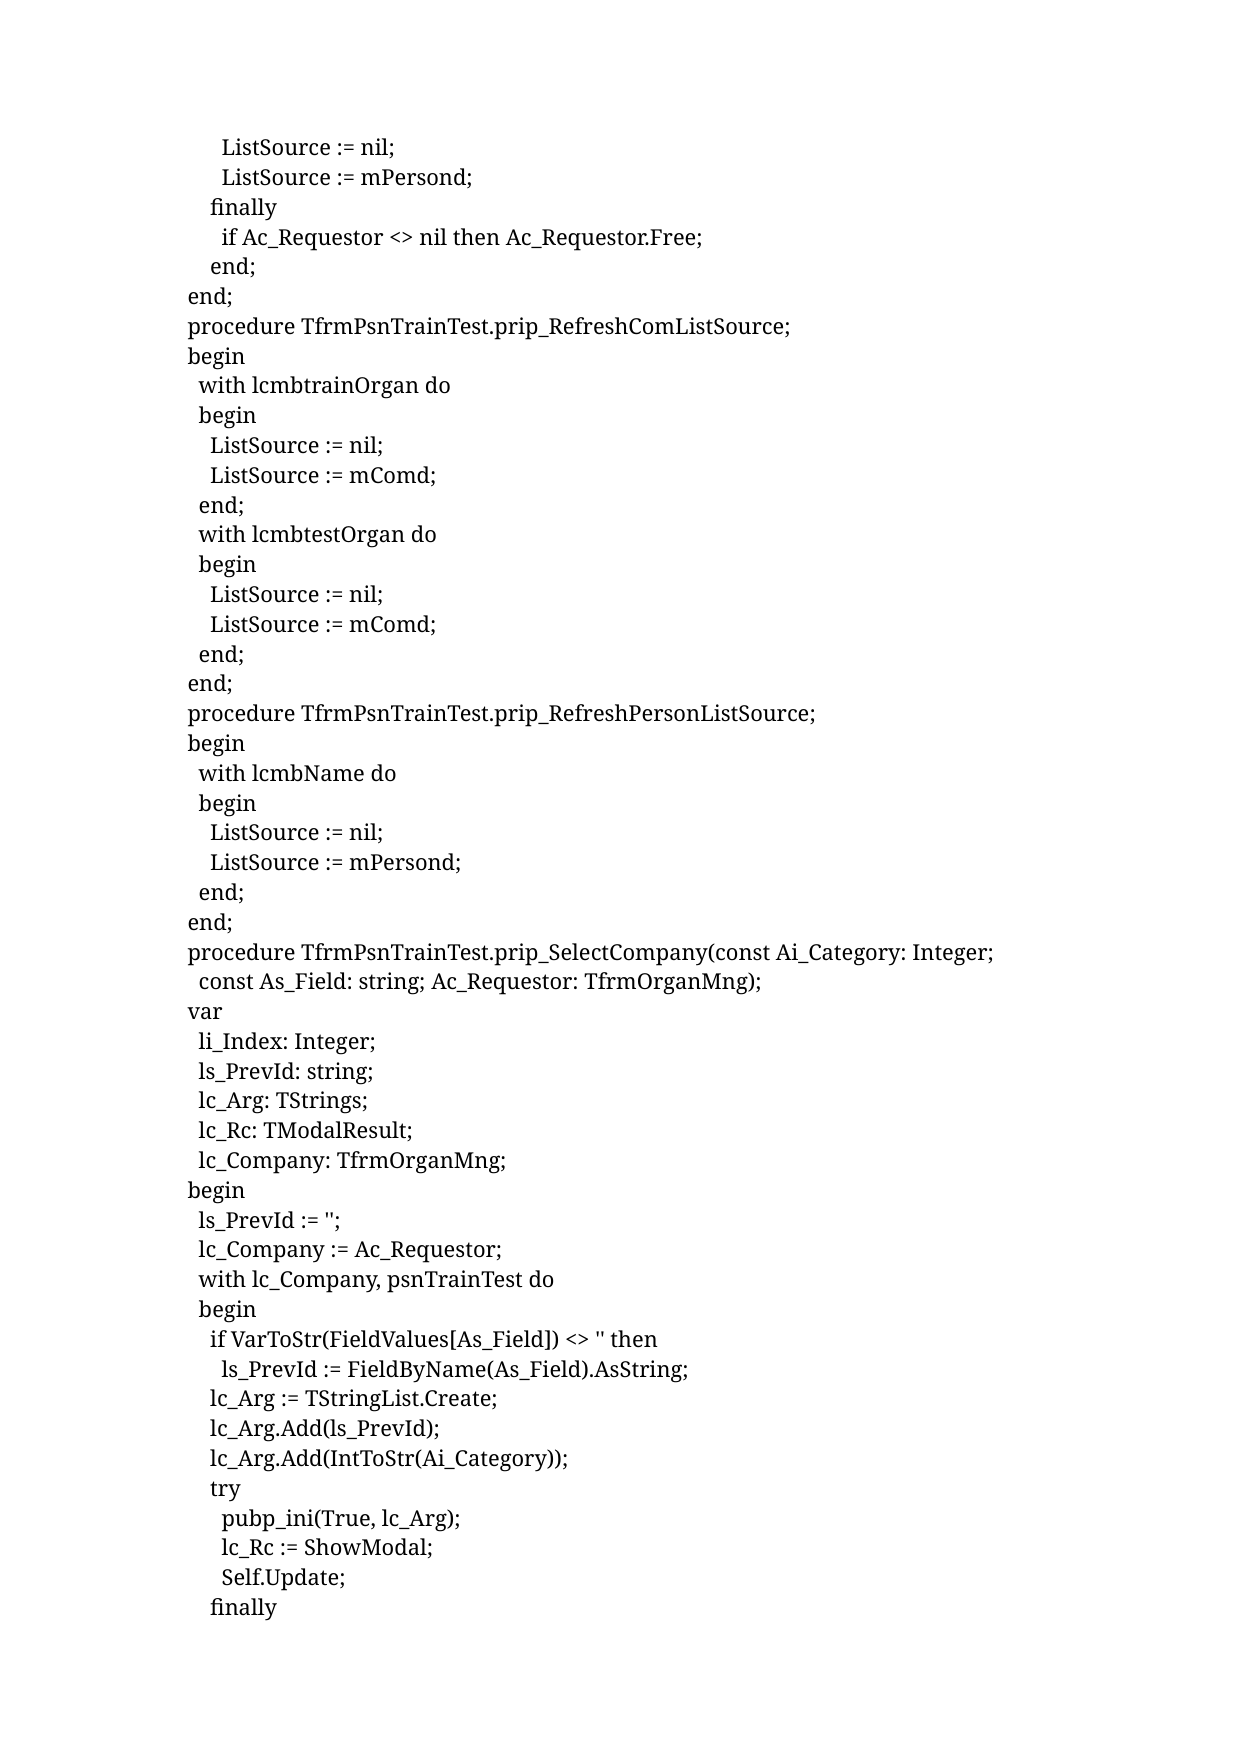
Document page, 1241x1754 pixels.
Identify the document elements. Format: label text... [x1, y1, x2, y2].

text procedure TfrmPsnTrainTest.prip_RefreshComListSource; [187, 311, 1053, 341]
text ListSource := nil; [187, 430, 1053, 460]
text end; [187, 251, 1053, 281]
text with lcmbtrainOrgan do [187, 371, 1053, 400]
text end; [187, 281, 1053, 311]
text begin [187, 341, 1053, 371]
text end; [187, 490, 1053, 519]
text finally [187, 192, 1053, 222]
text ListSource := mPersond; [187, 162, 1053, 192]
text if Ac_Requestor <> nil then Ac_Requestor.Free; [187, 222, 1053, 251]
text ListSource := mComd; [187, 460, 1053, 490]
text begin [187, 400, 1053, 430]
text ListSource := nil; [187, 132, 1053, 162]
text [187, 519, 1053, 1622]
